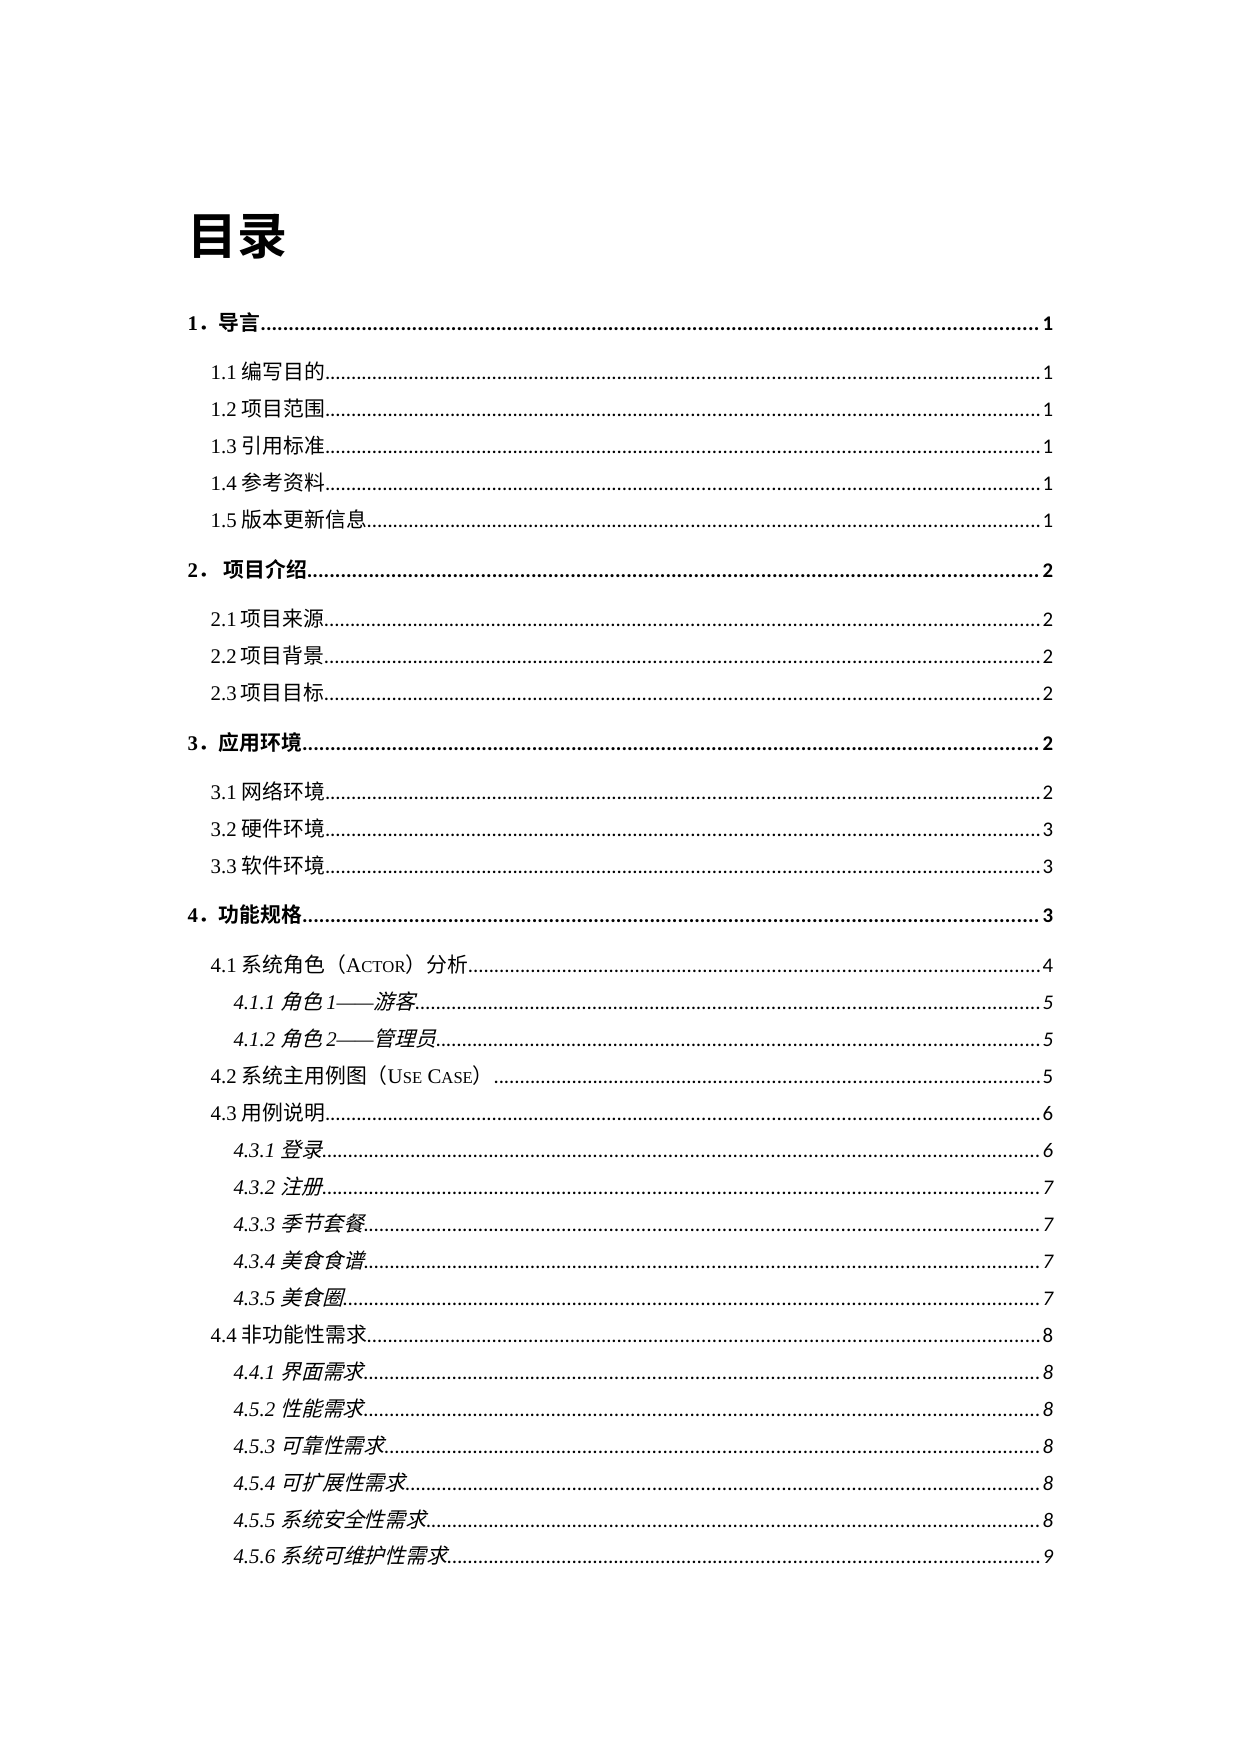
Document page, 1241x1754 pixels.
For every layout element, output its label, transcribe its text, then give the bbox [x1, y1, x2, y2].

text 3．应用环境 2 [187, 724, 1053, 757]
text 1.4 参考资料 1 [210, 465, 1053, 498]
text 1.3 引用标准 1 [210, 428, 1053, 461]
text 3.1 网络环境 2 [210, 774, 1053, 807]
text 4.5.6 系统可维护性需求 9 [233, 1539, 1053, 1571]
text 1.5 版本更新信息 1 [210, 502, 1053, 535]
text 4．功能规格 3 [187, 897, 1053, 930]
text 4.5.4 可扩展性需求 8 [233, 1465, 1053, 1497]
text 2.2项目背景 2 [210, 638, 1053, 671]
text 4.5.3 可靠性需求 8 [233, 1428, 1053, 1460]
text 2． 项目介绍 2 [187, 552, 1053, 584]
text 目录 [187, 184, 1053, 281]
text 2.1项目来源 2 [210, 601, 1053, 634]
text 4.1 系统角色（Actor）分析 4 [210, 947, 1053, 979]
text 3.3 软件环境 3 [210, 848, 1053, 881]
text 3.2 硬件环境 3 [210, 811, 1053, 843]
text 1.1 编写目的 1 [210, 354, 1053, 387]
text 4.5.2 性能需求 8 [233, 1391, 1053, 1423]
text 4.3.5 美食圈 7 [233, 1280, 1053, 1312]
text 4.3 用例说明 6 [210, 1095, 1053, 1127]
text 4.5.5 系统安全性需求 8 [233, 1502, 1053, 1534]
text 4.3.3 季节套餐 7 [233, 1206, 1053, 1238]
text 4.4 非功能性需求 8 [210, 1317, 1053, 1349]
text 4.3.1 登录 6 [233, 1132, 1053, 1164]
text 4.3.4 美食食谱 7 [233, 1243, 1053, 1275]
text 4.4.1 界面需求 8 [233, 1354, 1053, 1386]
text 4.1.1 角色1——游客 5 [233, 984, 1053, 1016]
text 4.3.2 注册 7 [233, 1169, 1053, 1201]
text 4.2 系统主用例图（Use Case） 5 [210, 1058, 1053, 1090]
text 2.3项目目标 2 [210, 675, 1053, 708]
text 4.1.2 角色2——管理员 5 [233, 1021, 1053, 1053]
text 1.2 项目范围 1 [210, 391, 1053, 424]
text 1．导言 1 [187, 305, 1053, 337]
